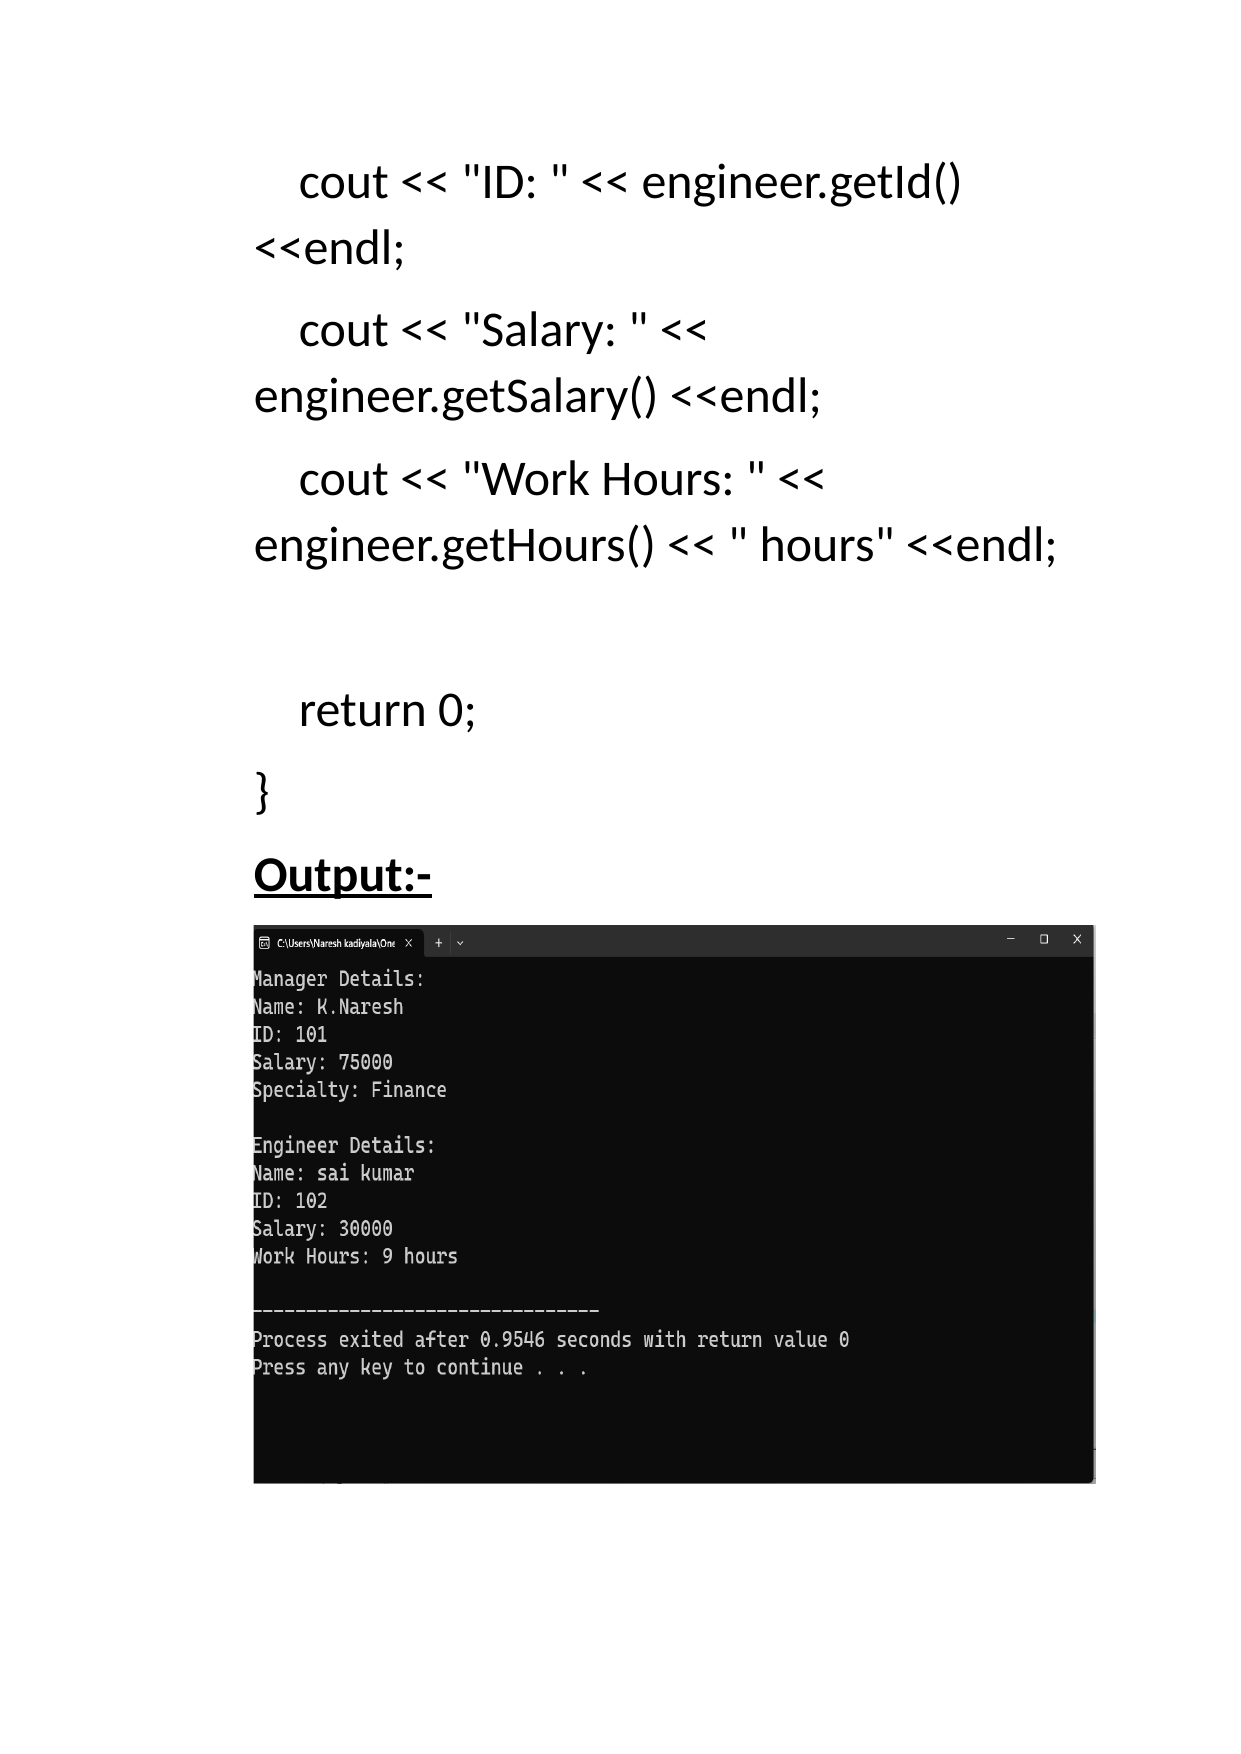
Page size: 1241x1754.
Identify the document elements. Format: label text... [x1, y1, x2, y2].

text cout << "Salary: " << engineer.getSalary() <<endl; [253, 298, 1090, 425]
text cout << "ID: " << engineer.getId() <<endl; [253, 150, 1090, 277]
text Output:- [253, 842, 1090, 903]
text } [253, 760, 1090, 821]
picture [253, 925, 1096, 1484]
text cout << "Work Hours: " << engineer.getHours() << " hours" <<endl; [253, 447, 1090, 573]
text return 0; [253, 677, 1090, 738]
